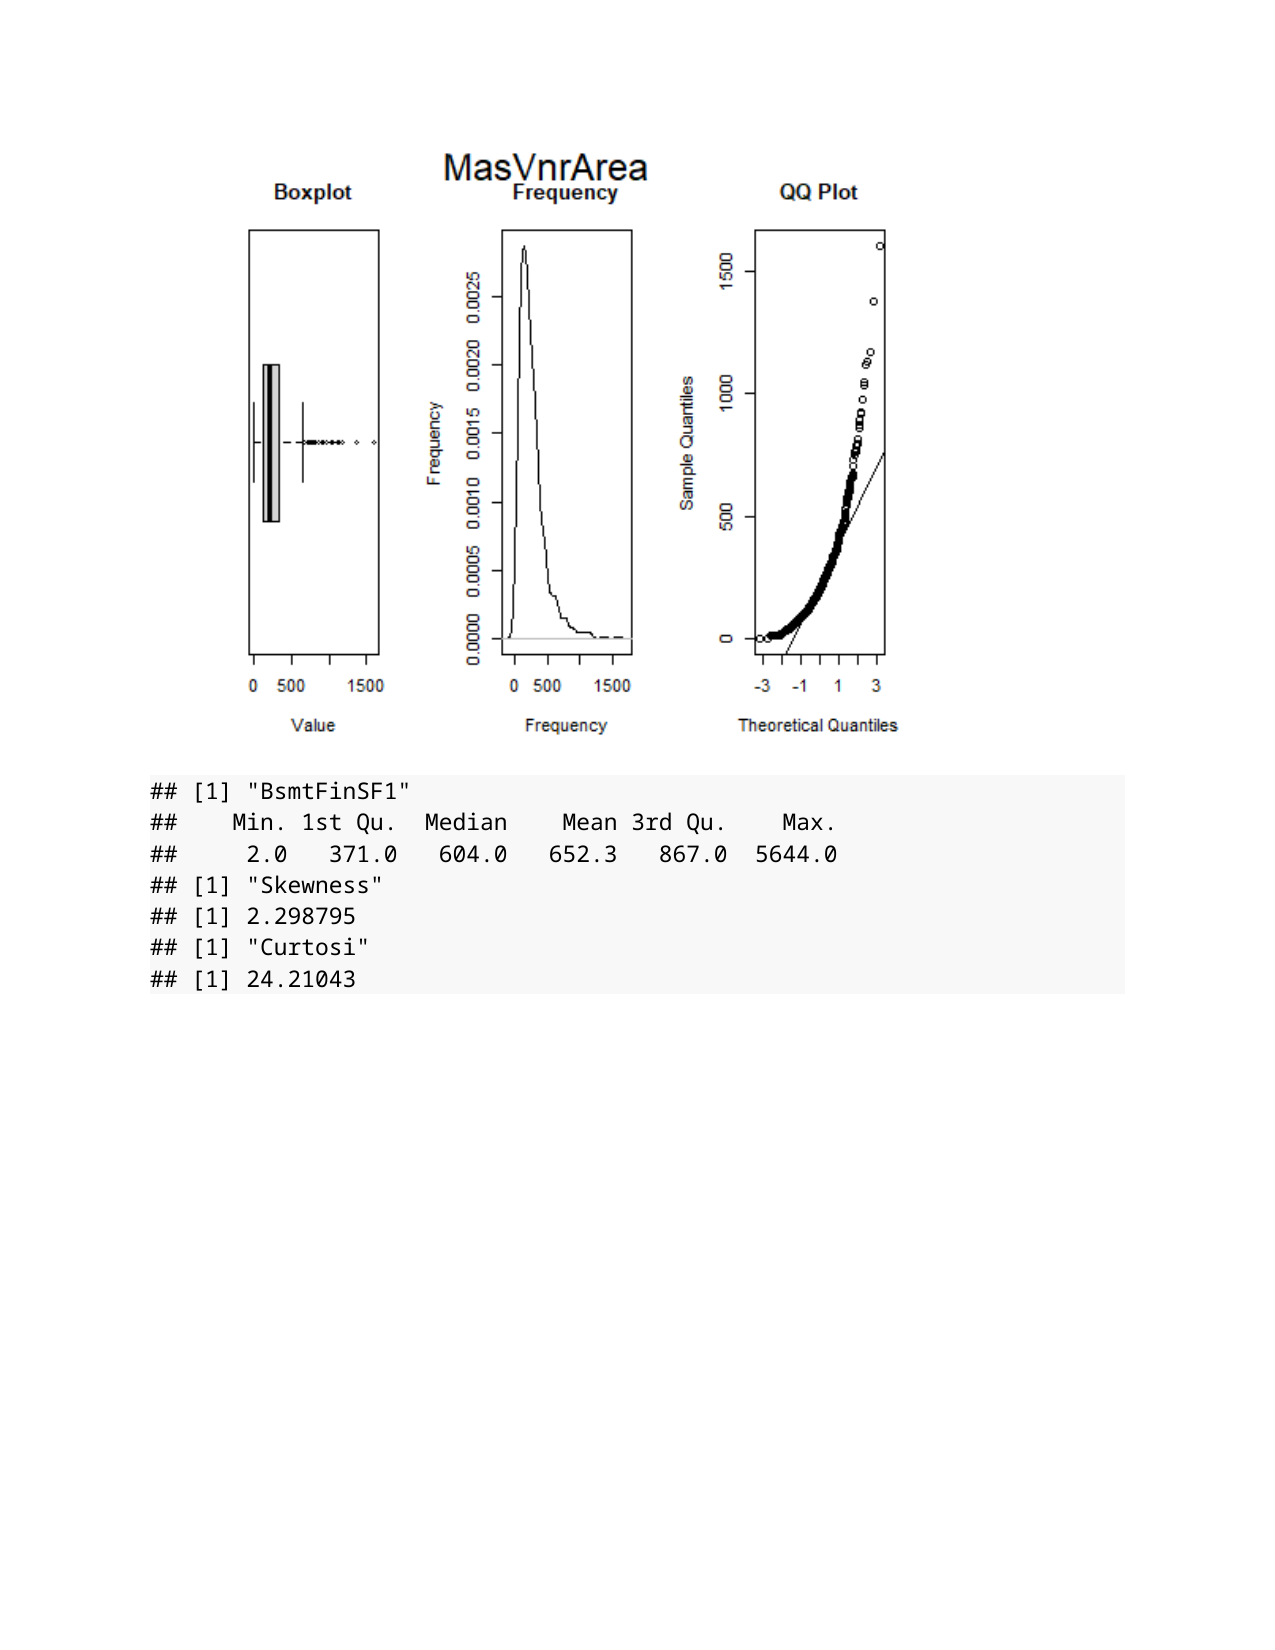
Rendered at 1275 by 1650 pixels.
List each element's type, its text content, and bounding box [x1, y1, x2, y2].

text ## [1] "BsmtFinSF1" ## Min. 1st Qu. Median Mean 3rd Qu. Max. ## 2.0 371.0 604.0 652.3 867.0 5644.0 ## [1] "Skewness" ## [1] 2.298795 ## [1] "Curtosi" ## [1] 24.21043 [150, 775, 1125, 994]
picture [168, 150, 927, 757]
